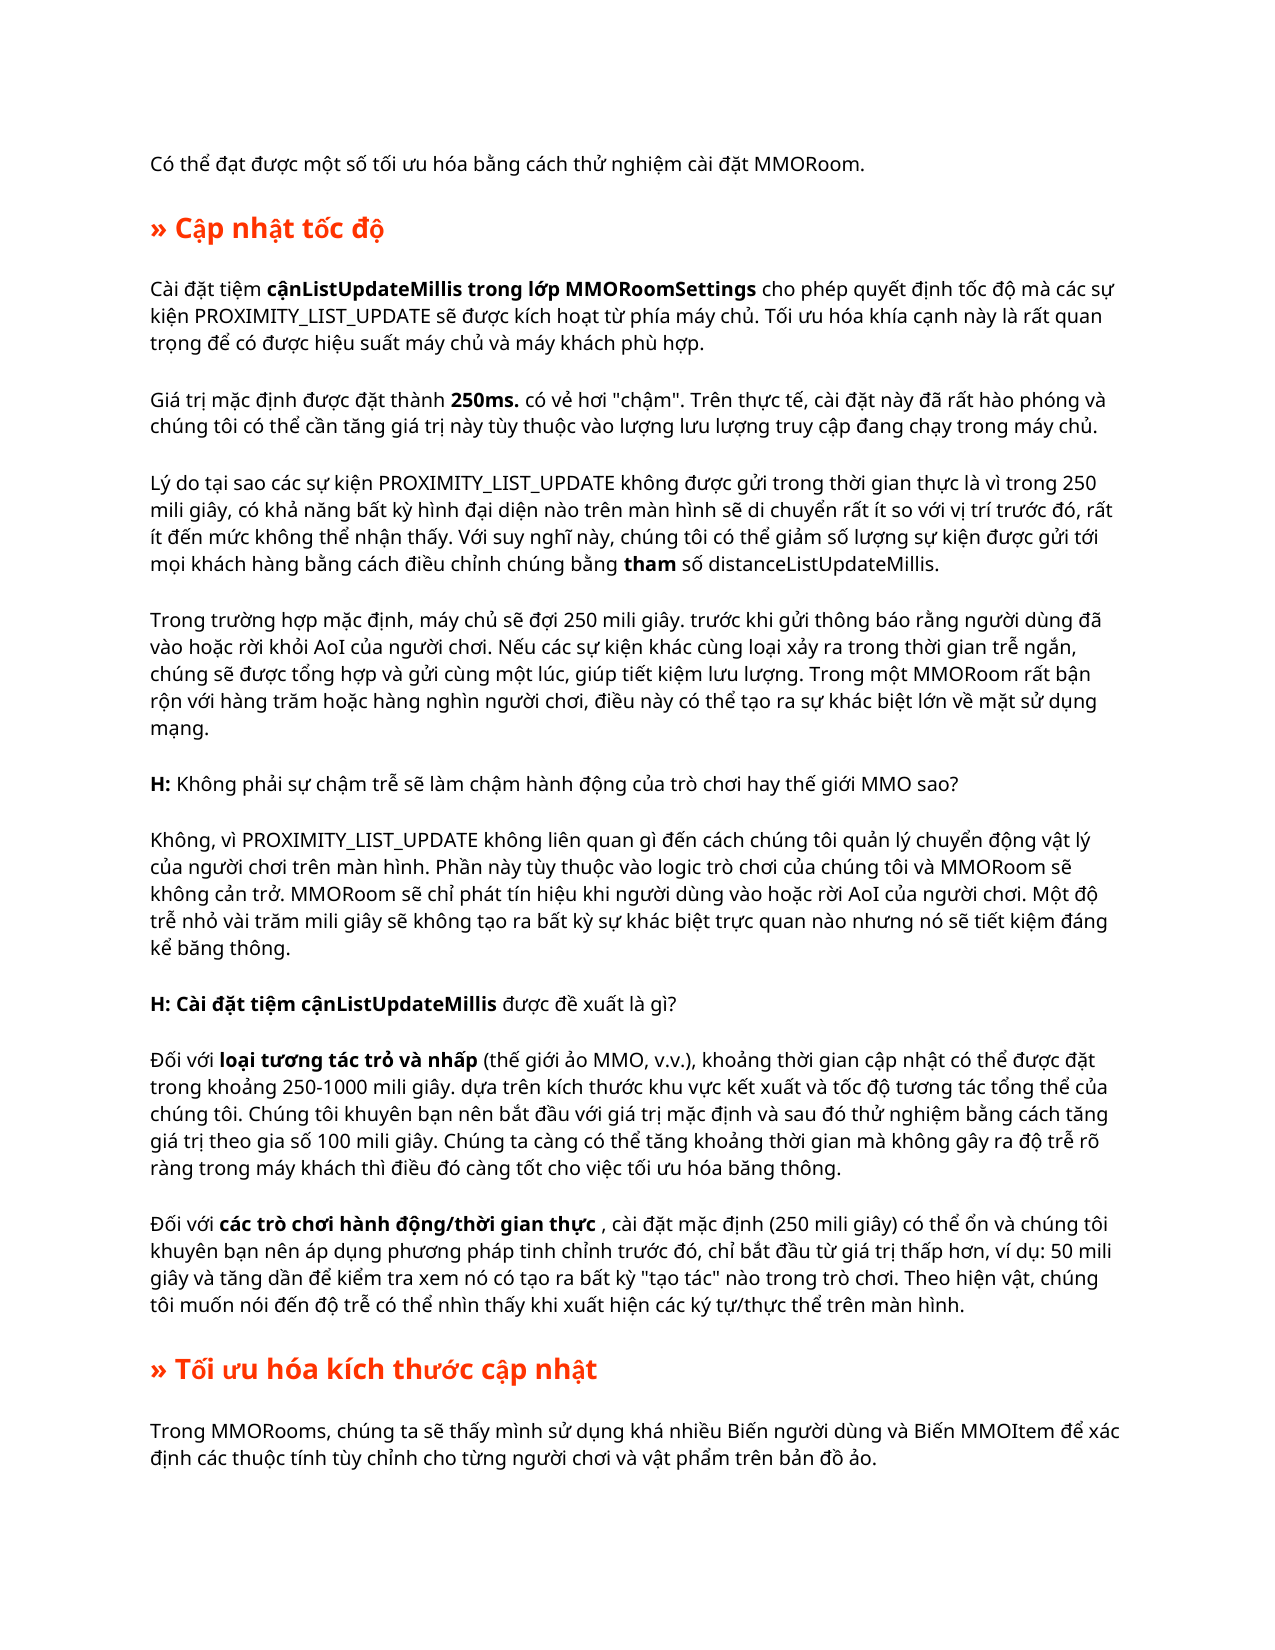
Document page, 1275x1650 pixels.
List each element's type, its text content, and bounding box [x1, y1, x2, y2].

text H: Cài đặt tiệm cậnListUpdateMillis được đề xuất là gì? [150, 990, 1125, 1017]
text Trong trường hợp mặc định, máy chủ sẽ đợi 250 mili giây. trước khi gửi thông báo rằng người dùng đã vào hoặc rời khỏi AoI của người chơi. Nếu các sự kiện khác cùng loại xảy ra trong thời gian trễ ngắn, chúng sẽ được tổng hợp và gửi cùng một lúc, giúp tiết kiệm lưu lượng. Trong một MMORoom rất bận rộn với hàng trăm hoặc hàng nghìn người chơi, điều này có thể tạo ra sự khác biệt lớn về mặt sử dụng mạng. [150, 606, 1125, 741]
text Cài đặt tiệm cậnListUpdateMillis trong lớp MMORoomSettings cho phép quyết định tốc độ mà các sự kiện PROXIMITY_LIST_UPDATE sẽ được kích hoạt từ phía máy chủ. Tối ưu hóa khía cạnh này là rất quan trọng để có được hiệu suất máy chủ và máy khách phù hợp. [150, 276, 1125, 357]
text H: Không phải sự chậm trễ sẽ làm chậm hành động của trò chơi hay thế giới MMO sao? [150, 770, 1125, 797]
text Đối với loại tương tác trỏ và nhấp (thế giới ảo MMO, v.v.), khoảng thời gian cập nhật có thể được đặt trong khoảng 250-1000 mili giây. dựa trên kích thước khu vực kết xuất và tốc độ tương tác tổng thể của chúng tôi. Chúng tôi khuyên bạn nên bắt đầu với giá trị mặc định và sau đó thử nghiệm bằng cách tăng giá trị theo gia số 100 mili giây. Chúng ta càng có thể tăng khoảng thời gian mà không gây ra độ trễ rõ ràng trong máy khách thì điều đó càng tốt cho việc tối ưu hóa băng thông. [150, 1046, 1125, 1181]
text Có thể đạt được một số tối ưu hóa bằng cách thử nghiệm cài đặt MMORoom. [150, 150, 1125, 177]
text Trong MMORooms, chúng ta sẽ thấy mình sử dụng khá nhiều Biến người dùng và Biến MMOItem để xác định các thuộc tính tùy chỉnh cho từng người chơi và vật phẩm trên bản đồ ảo. [150, 1417, 1125, 1471]
text » Tối ưu hóa kích thước cập nhật [150, 1350, 1125, 1388]
text » Cập nhật tốc độ [150, 208, 1125, 247]
text Không, vì PROXIMITY_LIST_UPDATE không liên quan gì đến cách chúng tôi quản lý chuyển động vật lý của người chơi trên màn hình. Phần này tùy thuộc vào logic trò chơi của chúng tôi và MMORoom sẽ không cản trở. MMORoom sẽ chỉ phát tín hiệu khi người dùng vào hoặc rời AoI của người chơi. Một độ trễ nhỏ vài trăm mili giây sẽ không tạo ra bất kỳ sự khác biệt trực quan nào nhưng nó sẽ tiết kiệm đáng kể băng thông. [150, 826, 1125, 961]
text Đối với các trò chơi hành động/thời gian thực , cài đặt mặc định (250 mili giây) có thể ổn và chúng tôi khuyên bạn nên áp dụng phương pháp tinh chỉnh trước đó, chỉ bắt đầu từ giá trị thấp hơn, ví dụ: 50 mili giây và tăng dần để kiểm tra xem nó có tạo ra bất kỳ "tạo tác" nào trong trò chơi. Theo hiện vật, chúng tôi muốn nói đến độ trễ có thể nhìn thấy khi xuất hiện các ký tự/thực thể trên màn hình. [150, 1211, 1125, 1318]
text Giá trị mặc định được đặt thành 250ms. có vẻ hơi "chậm". Trên thực tế, cài đặt này đã rất hào phóng và chúng tôi có thể cần tăng giá trị này tùy thuộc vào lượng lưu lượng truy cập đang chạy trong máy chủ. [150, 386, 1125, 440]
text Lý do tại sao các sự kiện PROXIMITY_LIST_UPDATE không được gửi trong thời gian thực là vì trong 250 mili giây, có khả năng bất kỳ hình đại diện nào trên màn hình sẽ di chuyển rất ít so với vị trí trước đó, rất ít đến mức không thể nhận thấy. Với suy nghĩ này, chúng tôi có thể giảm số lượng sự kiện được gửi tới mọi khách hàng bằng cách điều chỉnh chúng bằng tham số distanceListUpdateMillis. [150, 469, 1125, 577]
